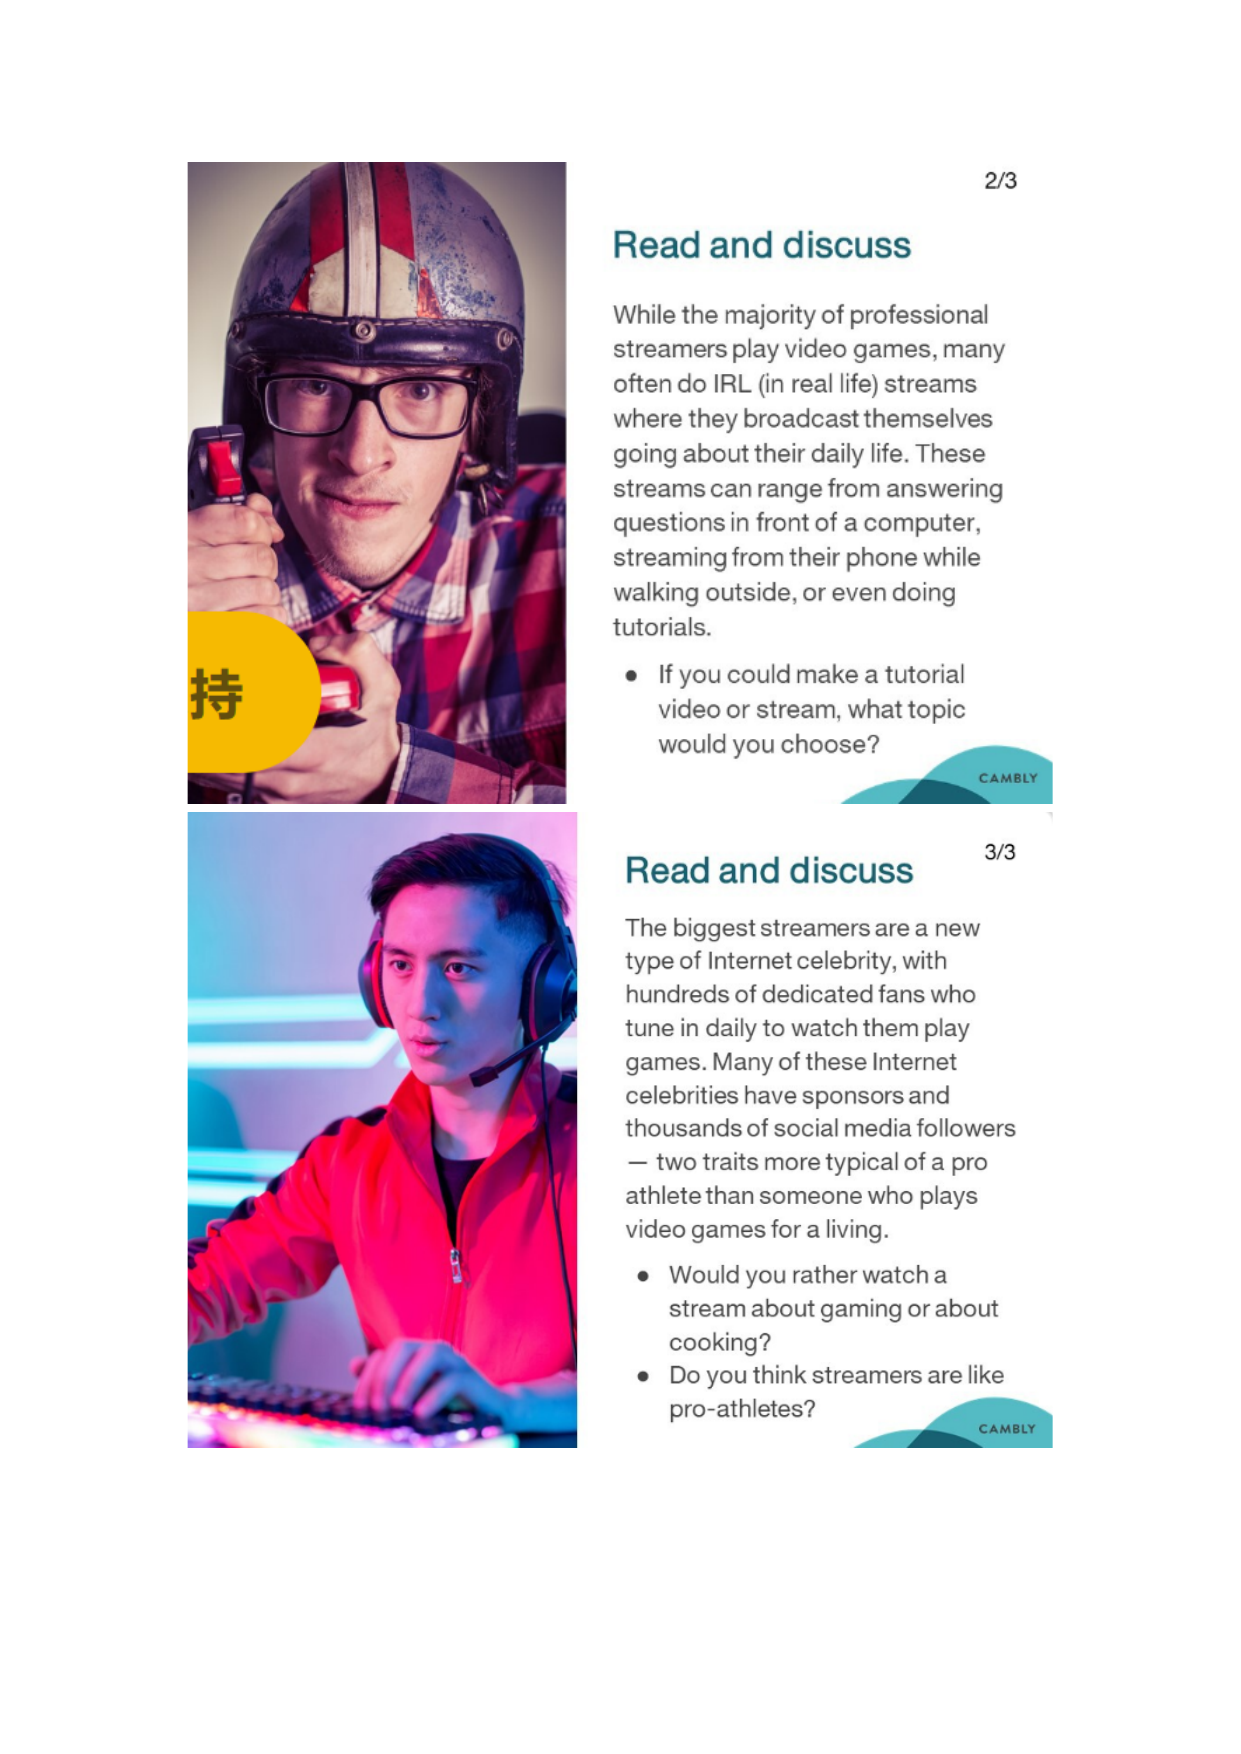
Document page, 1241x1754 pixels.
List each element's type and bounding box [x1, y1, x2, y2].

picture [187, 812, 1053, 1448]
picture [187, 162, 1053, 804]
